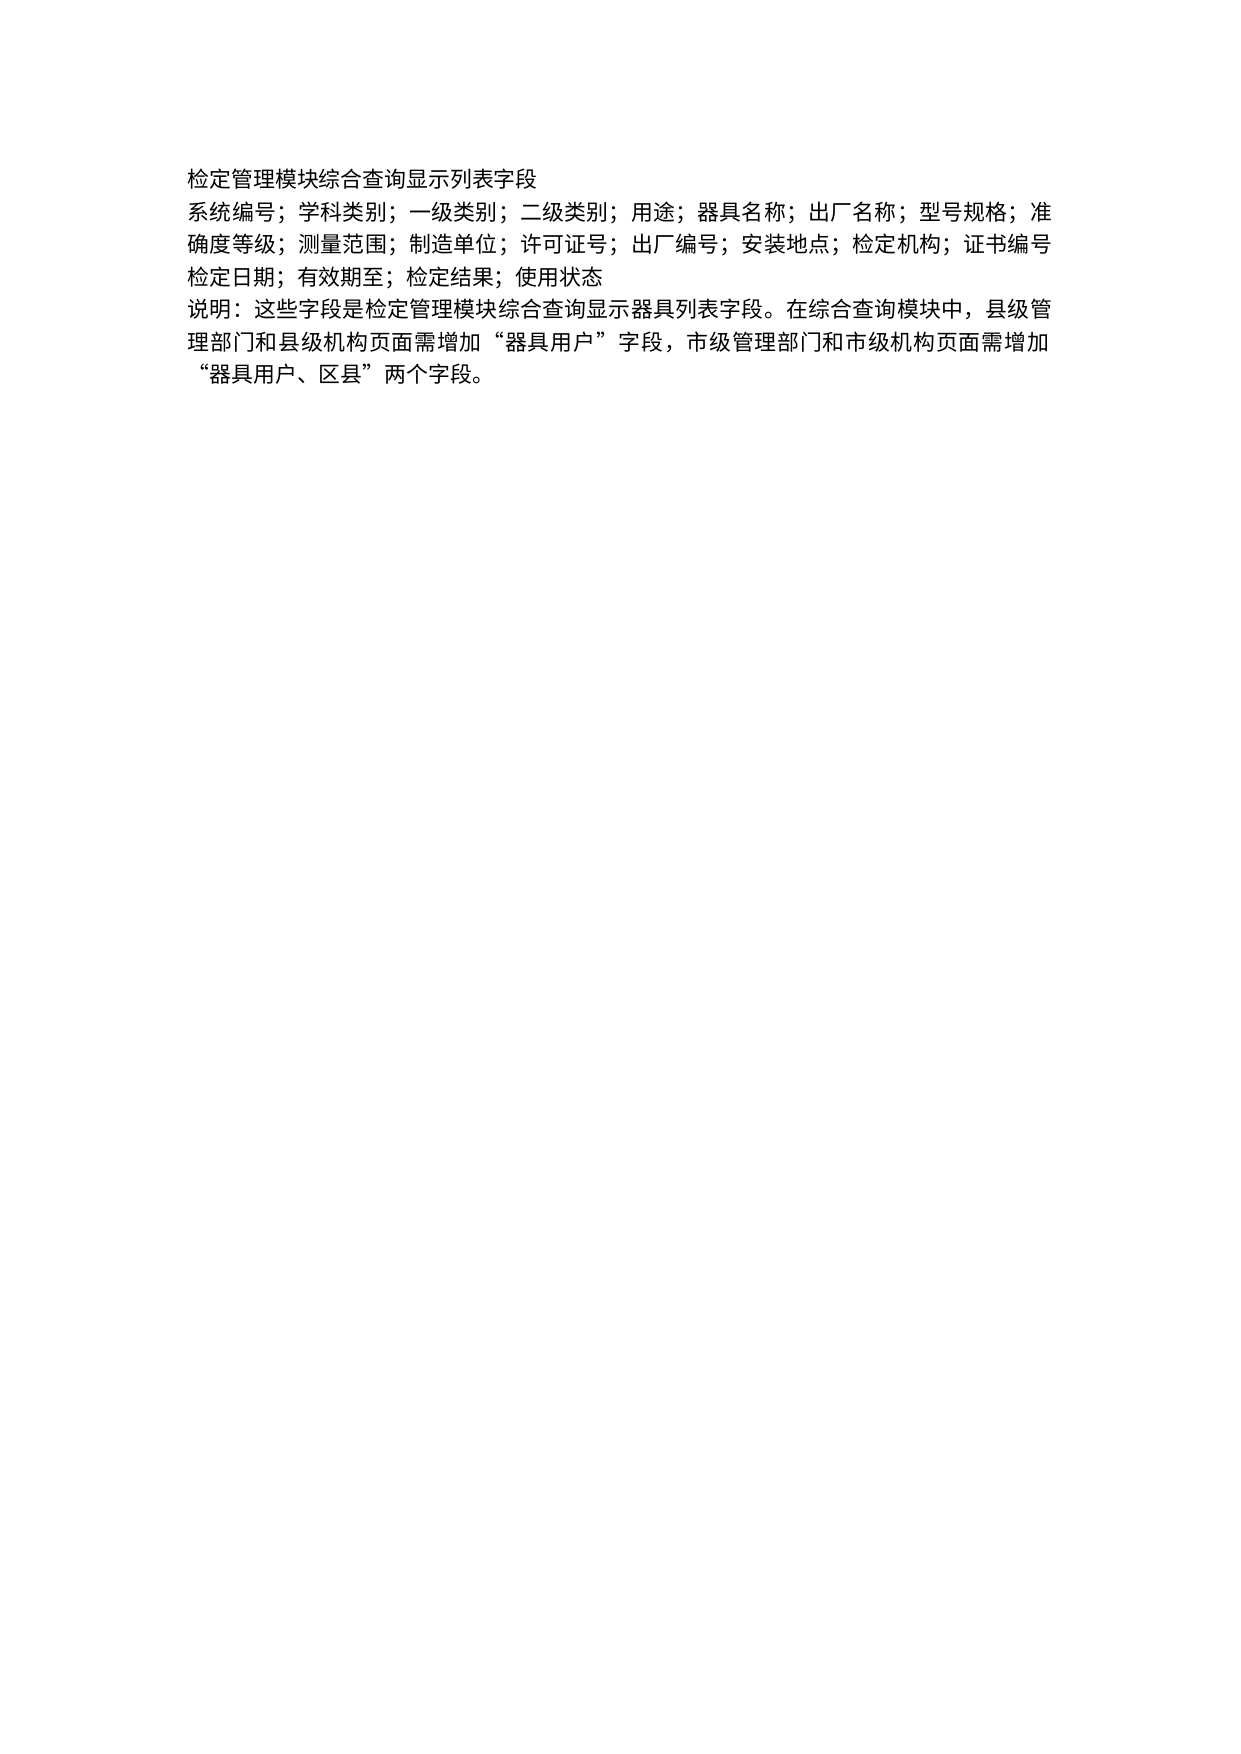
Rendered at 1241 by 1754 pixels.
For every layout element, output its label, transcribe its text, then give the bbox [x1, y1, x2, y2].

text 系统编号；学科类别；一级类别；二级类别；用途；器具名称；出厂名称；型号规格；准确度等级；测量范围；制造单位；许可证号；出厂编号；安装地点；检定机构；证书编号；检定日期；有效期至；检定结果；使用状态 [187, 194, 1053, 292]
text 说明：这些字段是检定管理模块综合查询显示器具列表字段。在综合查询模块中，县级管理部门和县级机构页面需增加“器具用户”字段，市级管理部门和市级机构页面需增加“器具用户、区县”两个字段。 [187, 292, 1053, 389]
text 检定管理模块综合查询显示列表字段 [187, 162, 1053, 194]
